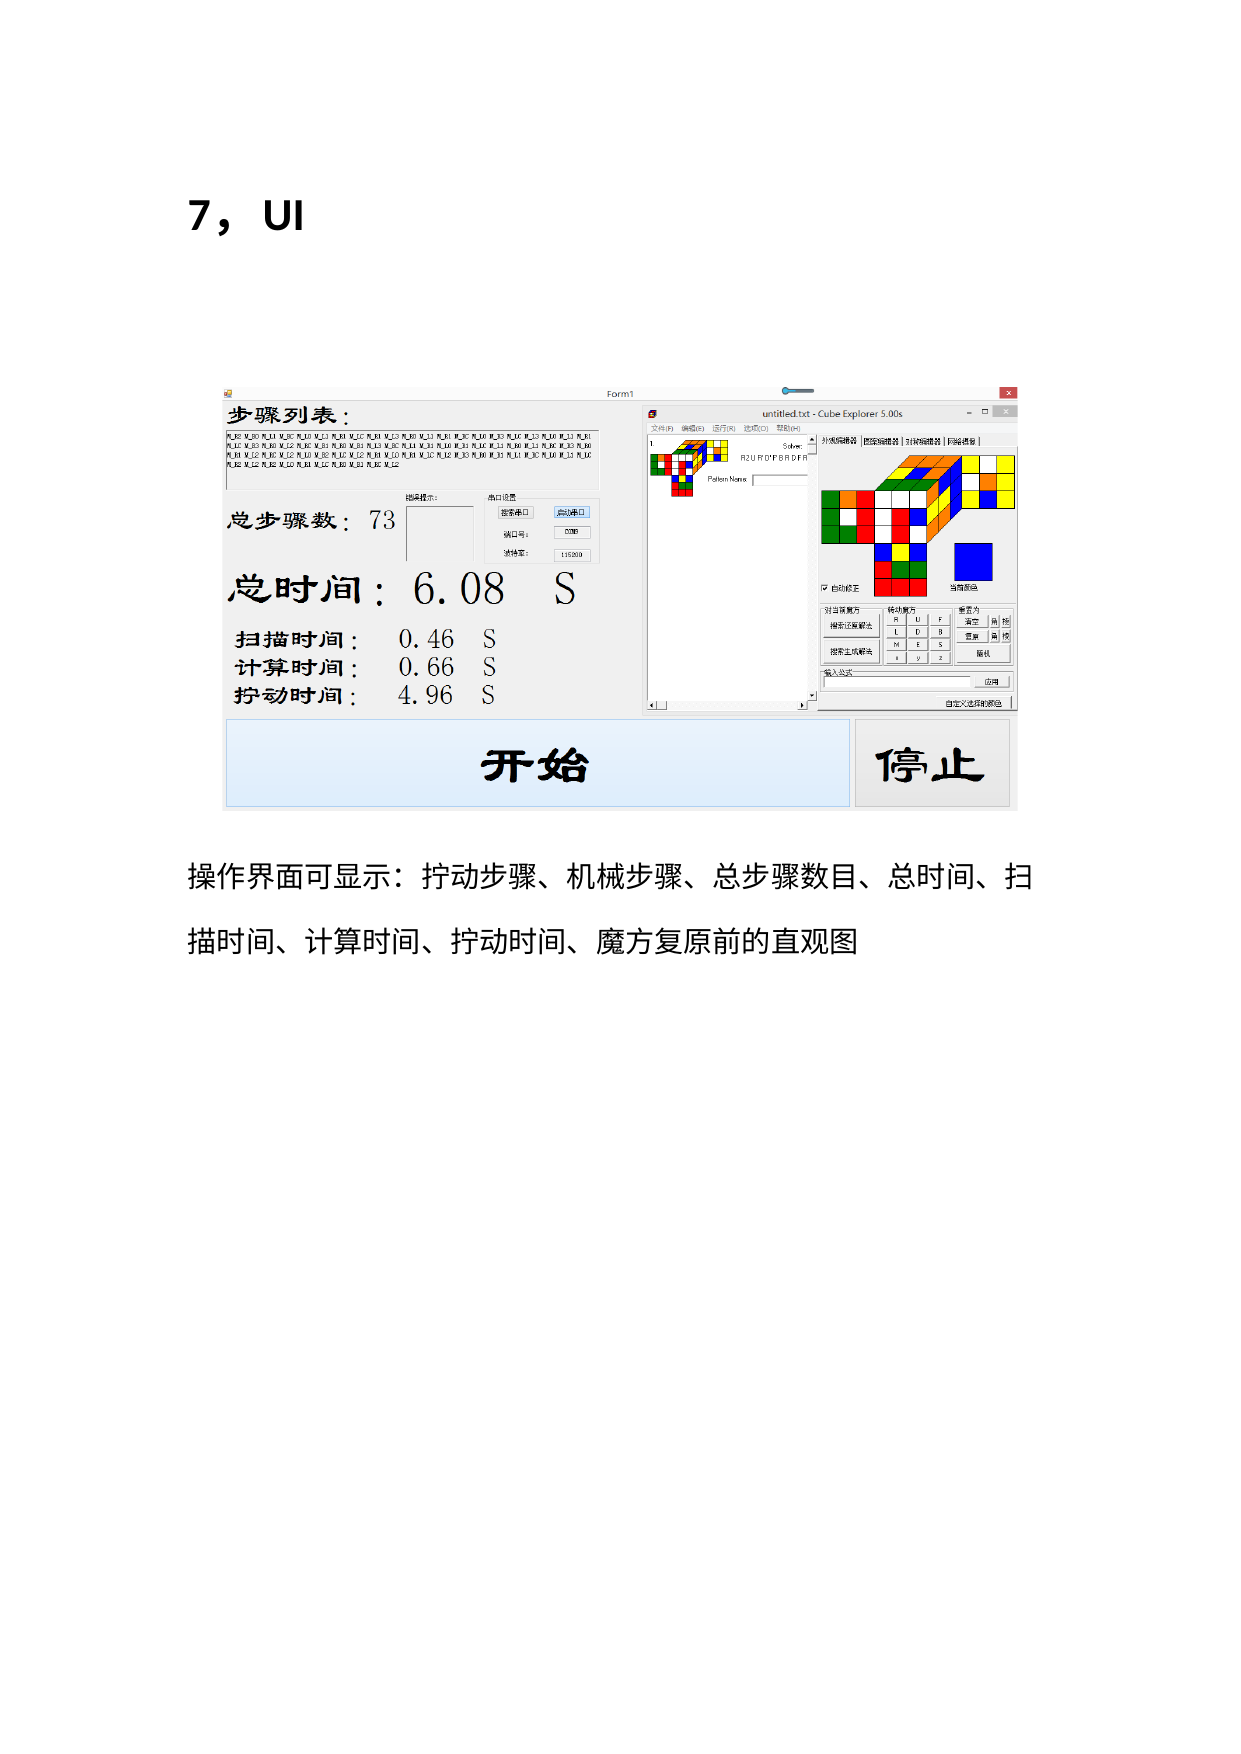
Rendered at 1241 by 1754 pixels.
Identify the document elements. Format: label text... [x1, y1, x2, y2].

picture [222, 387, 1018, 811]
text 操作界面可显示：拧动步骤、机械步骤、总步骤数目、总时间、扫描时间、计算时间、拧动时间、魔方复原前的直观图 [187, 842, 1053, 972]
subtitle UI [187, 162, 1053, 259]
